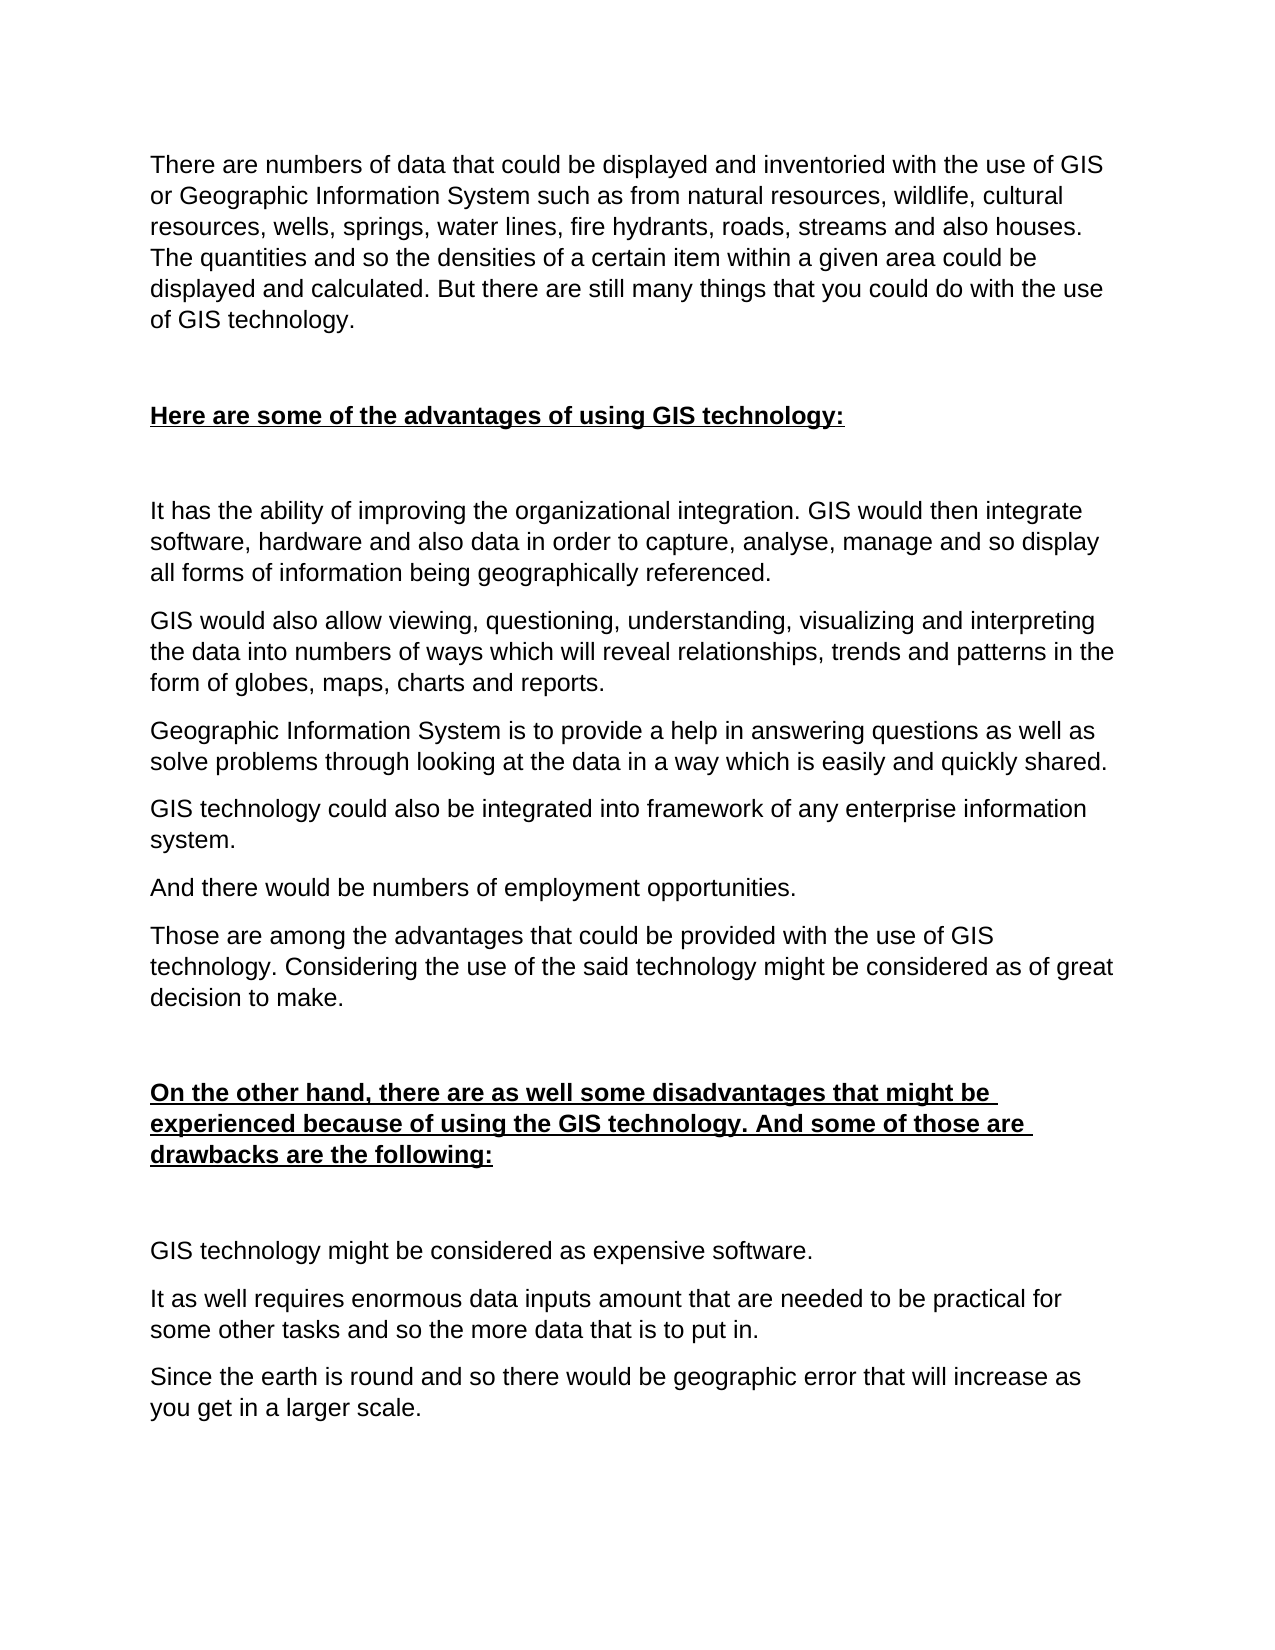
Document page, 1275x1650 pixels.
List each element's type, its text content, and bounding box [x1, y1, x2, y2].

text On the other hand, there are as well some disadvantages that might be experienced because of using the GIS technology. And some of those are drawbacks are the following: [150, 1078, 1125, 1169]
text Since the earth is round and so there would be geographic error that will increase as you get in a larger scale. [150, 1362, 1125, 1422]
text Geographic Information System is to provide a help in answering questions as well as solve problems through looking at the data in a way which is easily and quickly shared. [150, 716, 1125, 775]
text Here are some of the advantages of using GIS technology: [150, 401, 1125, 429]
text GIS technology might be considered as expensive software. [150, 1236, 1125, 1264]
text There are numbers of data that could be displayed and inventoried with the use of GIS or Geographic Information System such as from natural resources, wildlife, cultural resources, wells, springs, water lines, fire hydrants, roads, streams and also houses. The quantities and so the densities of a certain item within a given area could be displayed and calculated. But there are still many things that you could do with the use of GIS technology. [150, 150, 1125, 334]
text Those are among the advantages that could be provided with the use of GIS technology. Considering the use of the said technology might be considered as of great decision to make. [150, 921, 1125, 1012]
text And there would be numbers of employment opportunities. [150, 873, 1125, 902]
text It has the ability of improving the organizational integration. GIS would then integrate software, hardware and also data in order to capture, analyse, manage and so display all forms of information being geographically referenced. [150, 496, 1125, 587]
text GIS technology could also be integrated into framework of any enterprise information system. [150, 794, 1125, 854]
text It as well requires enormous data inputs amount that are needed to be practical for some other tasks and so the more data that is to put in. [150, 1283, 1125, 1343]
text GIS would also allow viewing, questioning, understanding, visualizing and interpreting the data into numbers of ways which will reveal relationships, trends and patterns in the form of globes, maps, charts and reports. [150, 606, 1125, 697]
